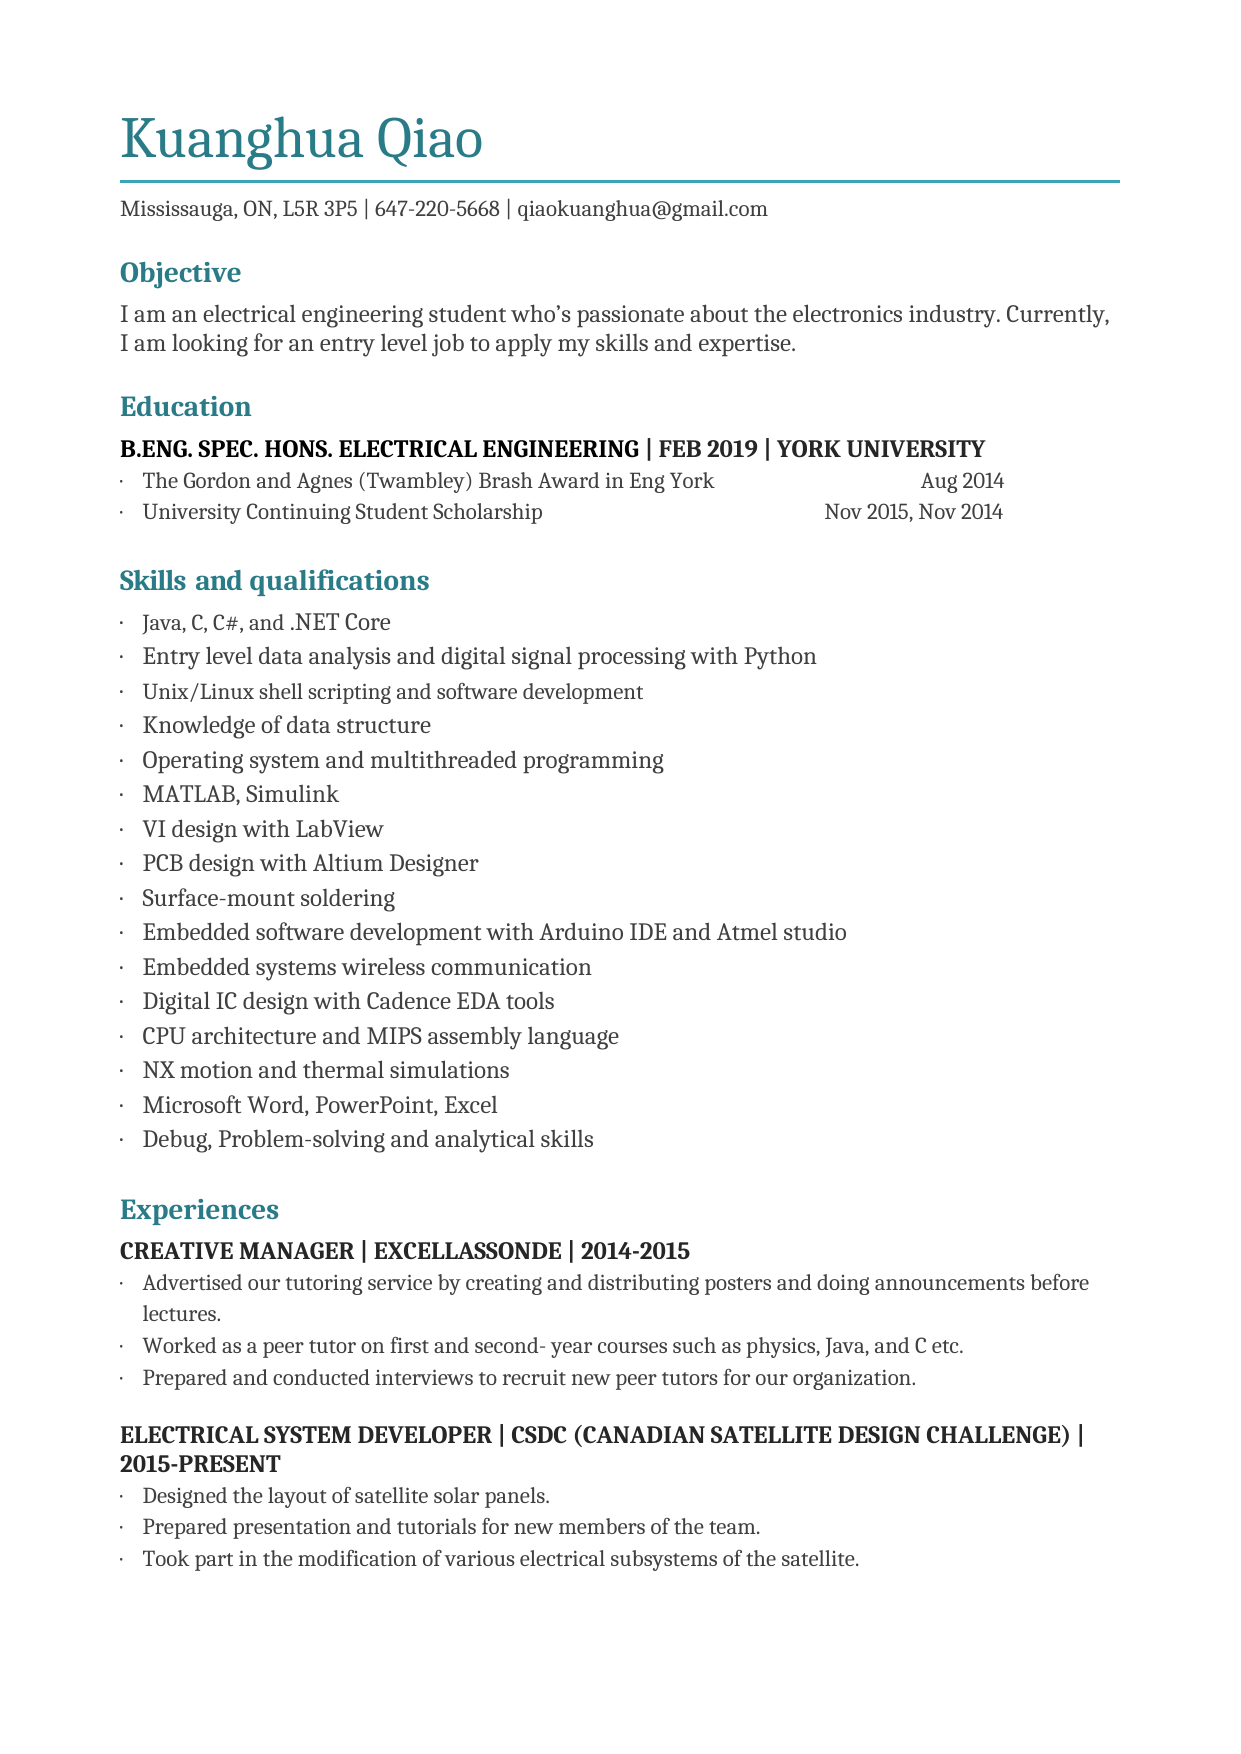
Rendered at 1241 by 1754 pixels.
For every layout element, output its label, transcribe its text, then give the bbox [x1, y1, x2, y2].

list Operating system and multithreaded programming [120, 746, 1120, 774]
list Knowledge of data structure [120, 711, 1120, 740]
subtitle Electrical System Developer | CSDC (Canadian Satellite Design Challenge) | 2015-present [120, 1421, 1120, 1478]
list Prepared presentation and tutorials for new members of the team. [120, 1514, 1120, 1541]
list Java, C, C#, and .NET Core [120, 608, 1120, 637]
subtitle Experiences [120, 1193, 1120, 1226]
list Entry level data analysis and digital signal processing with Python [120, 642, 1120, 671]
title Kuanghua Qiao [120, 105, 1120, 180]
list Designed the layout of satellite solar panels. [120, 1483, 1120, 1509]
list Debug, Problem-solving and analytical skills [120, 1125, 1120, 1154]
text Mississauga, ON, L5R 3P5 | 647-220-5668 | qiaokuanghua@gmail.com [120, 196, 1120, 222]
list Prepared and conducted interviews to recruit new peer tutors for our organization. [120, 1364, 1120, 1391]
text I am an electrical engineering student who’s passionate about the electronics industry. Currently, I am looking for an entry level job to apply my skills and expertise. [120, 300, 1120, 357]
subtitle Creative manager | Excellassonde | 2014-2015 [120, 1237, 1120, 1266]
list VI design with LabView [120, 815, 1120, 843]
list Microsoft Word, PowerPoint, Excel [120, 1091, 1120, 1119]
list NX motion and thermal simulations [120, 1056, 1120, 1085]
subtitle Skills and qualifications [120, 564, 1120, 597]
list Embedded software development with Arduino IDE and Atmel studio [120, 918, 1120, 947]
list University Continuing Student Scholarship Nov 2015, Nov 2014 [120, 499, 1120, 525]
list CPU architecture and MIPS assembly language [120, 1022, 1120, 1050]
list The Gordon and Agnes (Twambley) Brash Award in Eng York Aug 2014 [120, 467, 1120, 494]
list Embedded systems wireless communication [120, 953, 1120, 981]
list Surface-mount soldering [120, 884, 1120, 912]
list Advertised our tutoring service by creating and distributing posters and doing announcements before lectures. [120, 1270, 1120, 1328]
list Digital IC design with Cadence EDA tools [120, 987, 1120, 1016]
subtitle Objective [120, 256, 1120, 289]
subtitle B.Eng. Spec. Hons. Electrical Engineering | Feb 2019 | York University [120, 434, 1120, 463]
subtitle Education [120, 391, 1120, 424]
list Worked as a peer tutor on first and second- year courses such as physics, Java, and C etc. [120, 1333, 1120, 1359]
list PCB design with Altium Designer [120, 849, 1120, 878]
list Took part in the modification of various electrical subsystems of the satellite. [120, 1546, 1120, 1572]
list MATLAB, Simulink [120, 780, 1120, 809]
list Unix/Linux shell scripting and software development [120, 677, 1120, 706]
